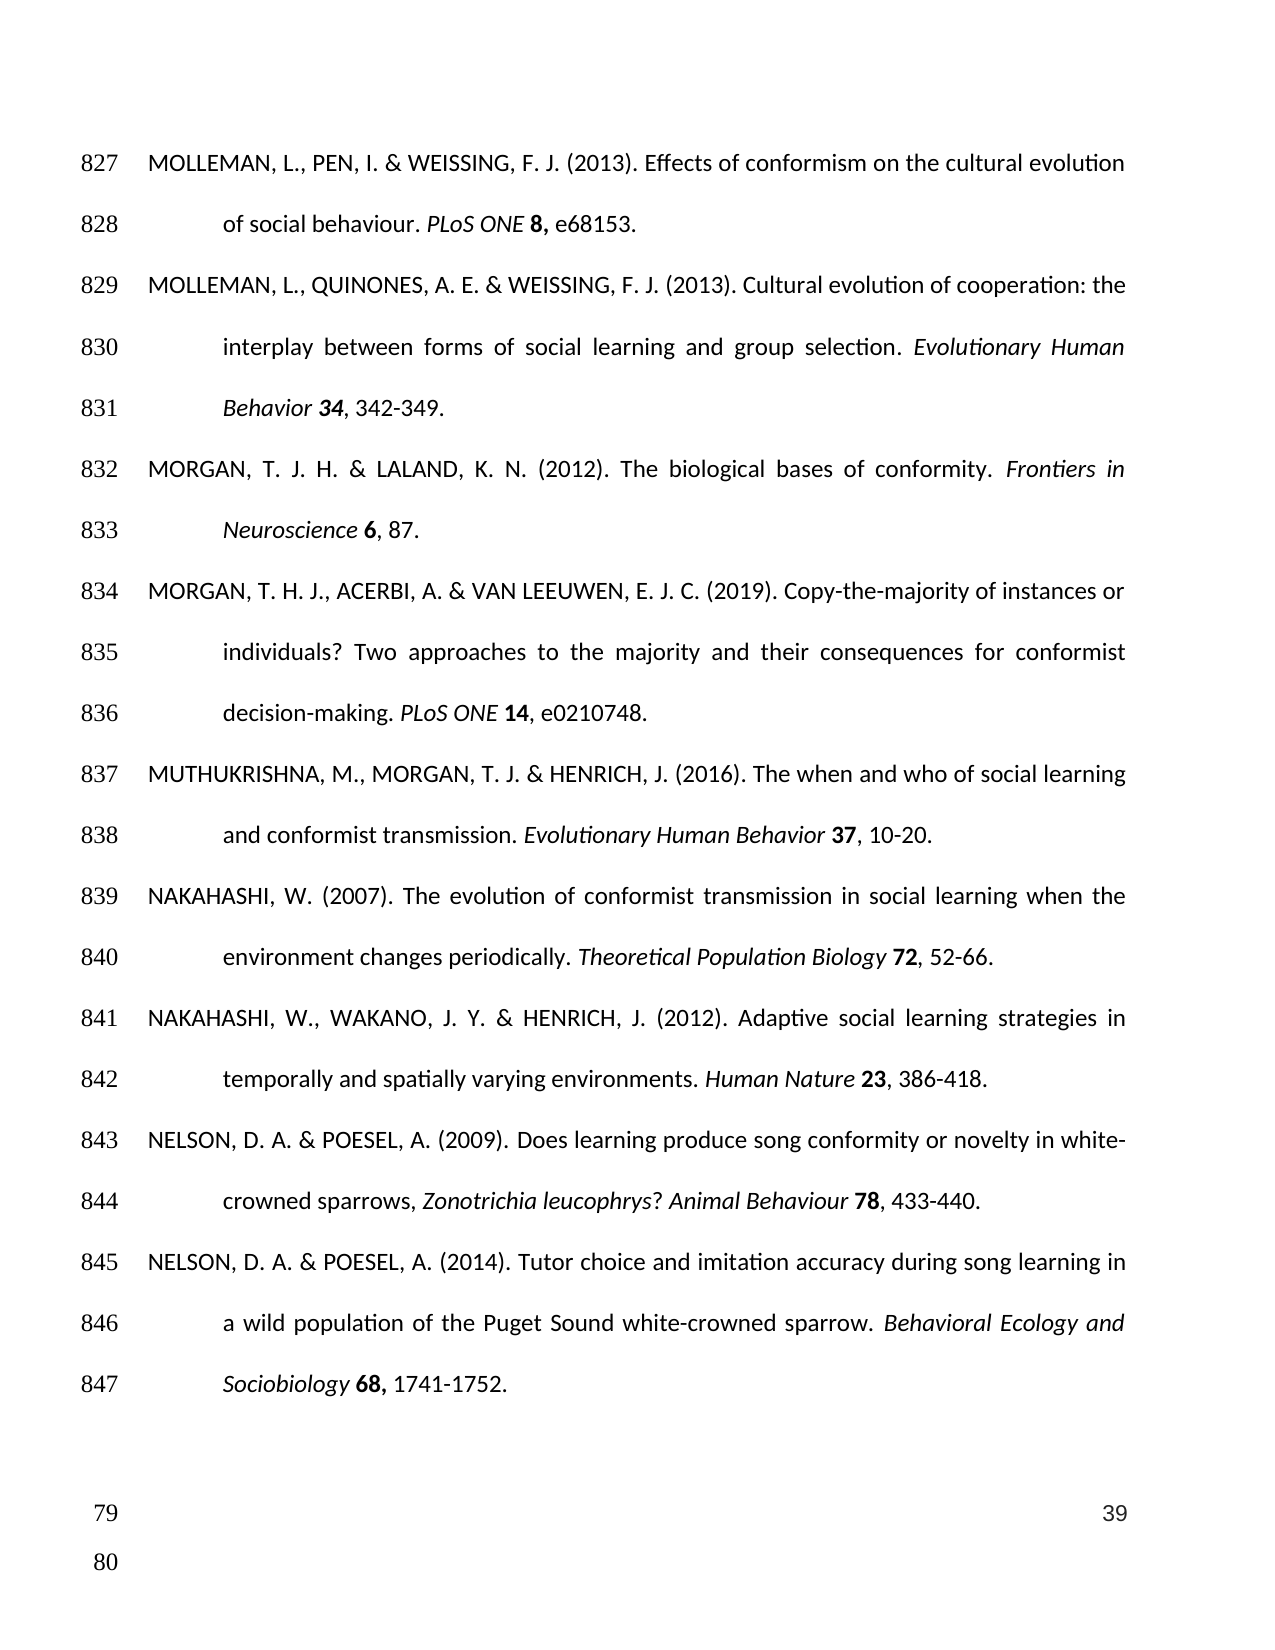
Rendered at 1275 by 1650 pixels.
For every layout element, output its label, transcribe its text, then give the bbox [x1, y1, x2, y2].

text NAKAHASHI, W. (2007). The evolution of conformist transmission in social learning when the environment changes periodically. Theoretical Population Biology 72, 52-66. [148, 880, 1127, 972]
text NAKAHASHI, W., WAKANO, J. Y. & HENRICH, J. (2012). Adaptive social learning strategies in temporally and spatially varying environments. Human Nature 23, 386-418. [148, 1002, 1127, 1094]
text MOLLEMAN, L., PEN, I. & WEISSING, F. J. (2013). Effects of conformism on the cultural evolution of social behaviour. PLoS ONE 8, e68153. [148, 148, 1127, 239]
text MUTHUKRISHNA, M., MORGAN, T. J. & HENRICH, J. (2016). The when and who of social learning and conformist transmission. Evolutionary Human Behavior 37, 10-20. [148, 758, 1127, 849]
text MORGAN, T. H. J., ACERBI, A. & VAN LEEUWEN, E. J. C. (2019). Copy-the-majority of instances or individuals? Two approaches to the majority and their consequences for conformist decision-making. PLoS ONE 14, e0210748. [148, 575, 1127, 727]
text MORGAN, T. J. H. & LALAND, K. N. (2012). The biological bases of conformity. Frontiers in Neuroscience 6, 87. [148, 453, 1127, 544]
text NELSON, D. A. & POESEL, A. (2009). Does learning produce song conformity or novelty in white-crowned sparrows, Zonotrichia leucophrys? Animal Behaviour 78, 433-440. [148, 1124, 1127, 1216]
text MOLLEMAN, L., QUINONES, A. E. & WEISSING, F. J. (2013). Cultural evolution of cooperation: the interplay between forms of social learning and group selection. Evolutionary Human Behavior 34, 342-349. [148, 270, 1127, 422]
text NELSON, D. A. & POESEL, A. (2014). Tutor choice and imitation accuracy during song learning in a wild population of the Puget Sound white-crowned sparrow. Behavioral Ecology and Sociobiology 68, 1741-1752. [148, 1246, 1127, 1399]
